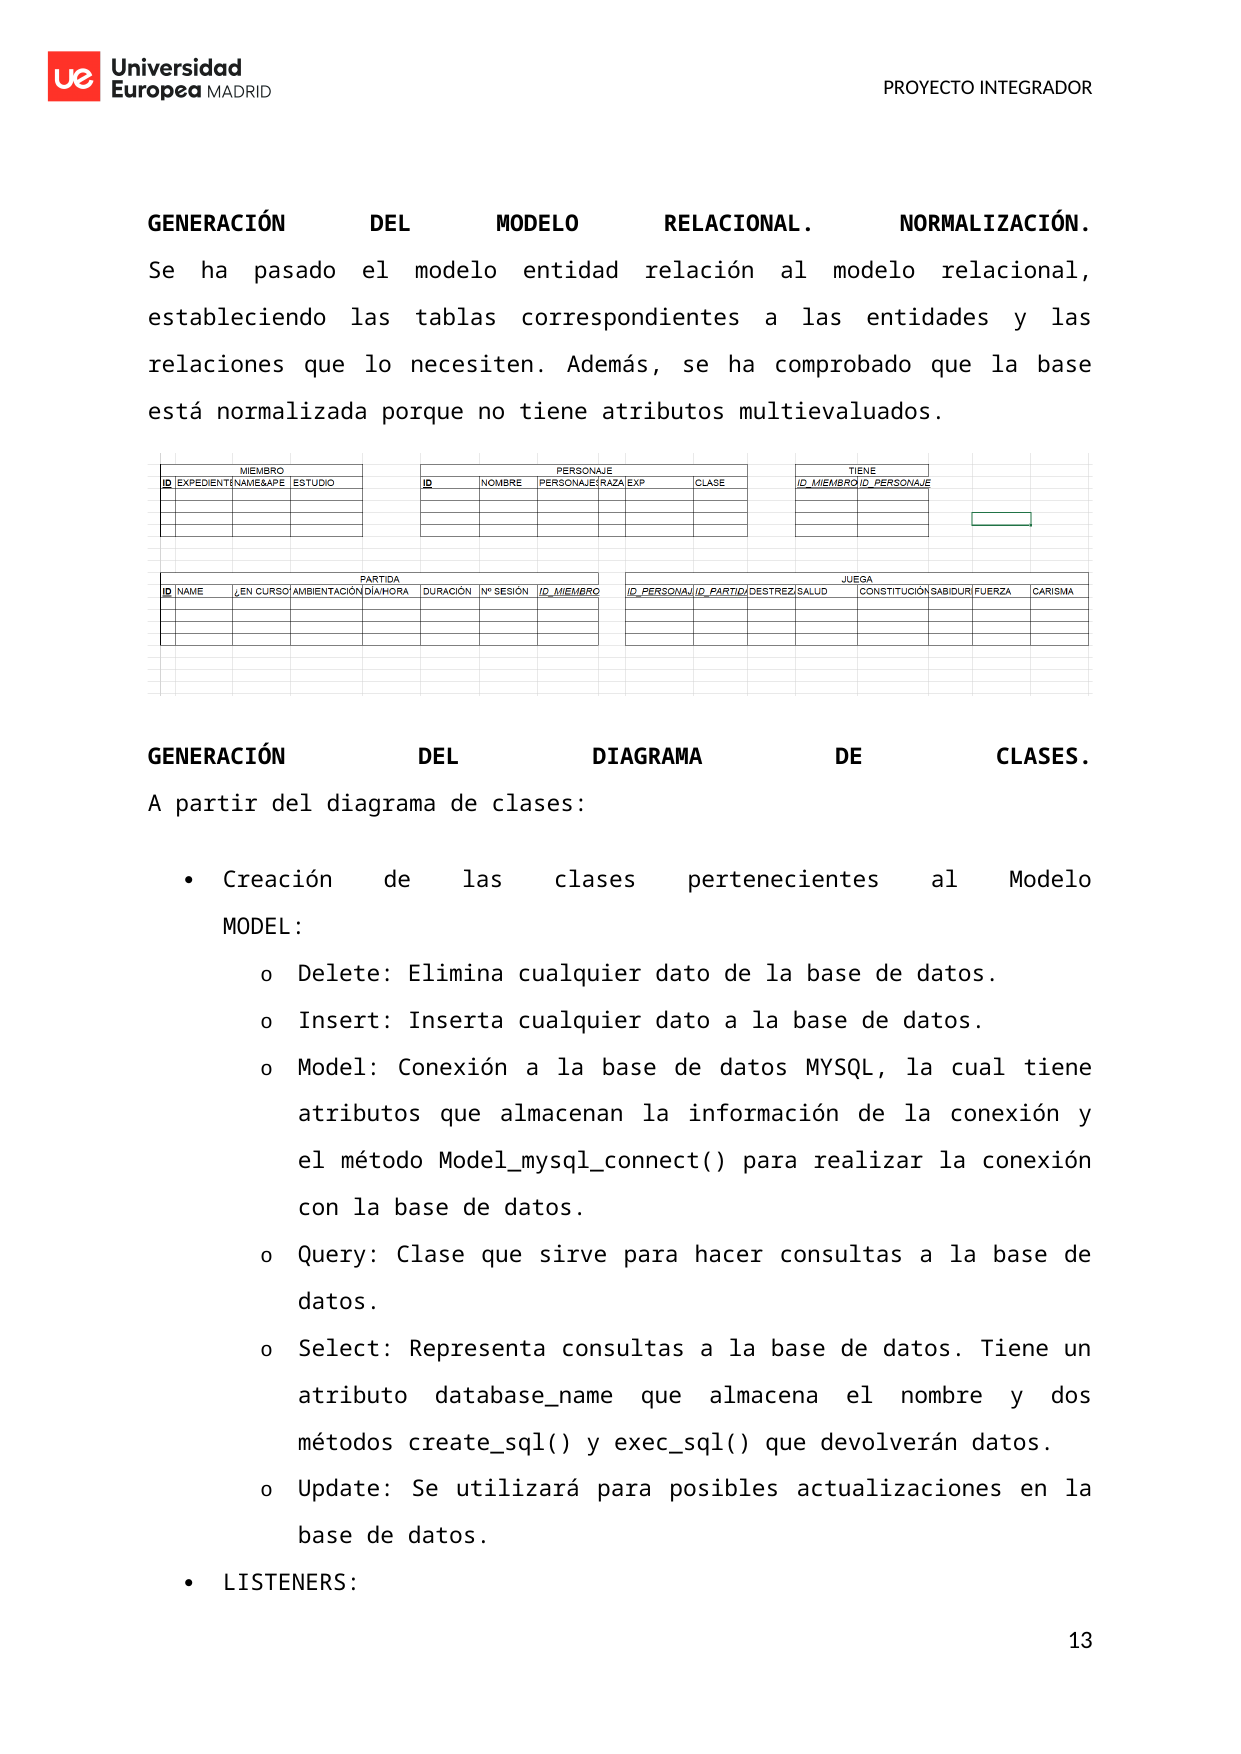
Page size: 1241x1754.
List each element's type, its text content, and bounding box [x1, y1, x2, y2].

list Model: Conexión a la base de datos MYSQL, la cual tiene atributos que almacenan la información de la conexión y el método Model_mysql_connect() para realizar la conexión con la base de datos. [260, 1051, 1092, 1222]
list Query: Clase que sirve para hacer consultas a la base de datos. [260, 1238, 1092, 1316]
list Select: Representa consultas a la base de datos. Tiene un atributo database_name que almacena el nombre y dos métodos create_sql() y exec_sql() que devolverán datos. [260, 1332, 1092, 1457]
text GENERACIÓN DEL MODELO RELACIONAL. NORMALIZACIÓN. Se ha pasado el modelo entidad relación al modelo relacional, estableciendo las tablas correspondientes a las entidades y las relaciones que lo necesiten. Además, se ha comprobado que la base está normalizada porque no tiene atributos multievaluados. [148, 207, 1092, 426]
list Delete: Elimina cualquier dato de la base de datos. [260, 957, 1092, 988]
picture [147, 453, 1093, 696]
list Insert: Inserta cualquier dato a la base de datos. [260, 1004, 1092, 1035]
picture [47, 51, 273, 102]
list LISTENERS: [185, 1566, 1092, 1597]
list Update: Se utilizará para posibles actualizaciones en la base de datos. [260, 1472, 1092, 1551]
list Creación de las clases pertenecientes al Modelo MODEL: [185, 863, 1092, 941]
text GENERACIÓN DEL DIAGRAMA DE CLASES. A partir del diagrama de clases: [148, 740, 1092, 818]
